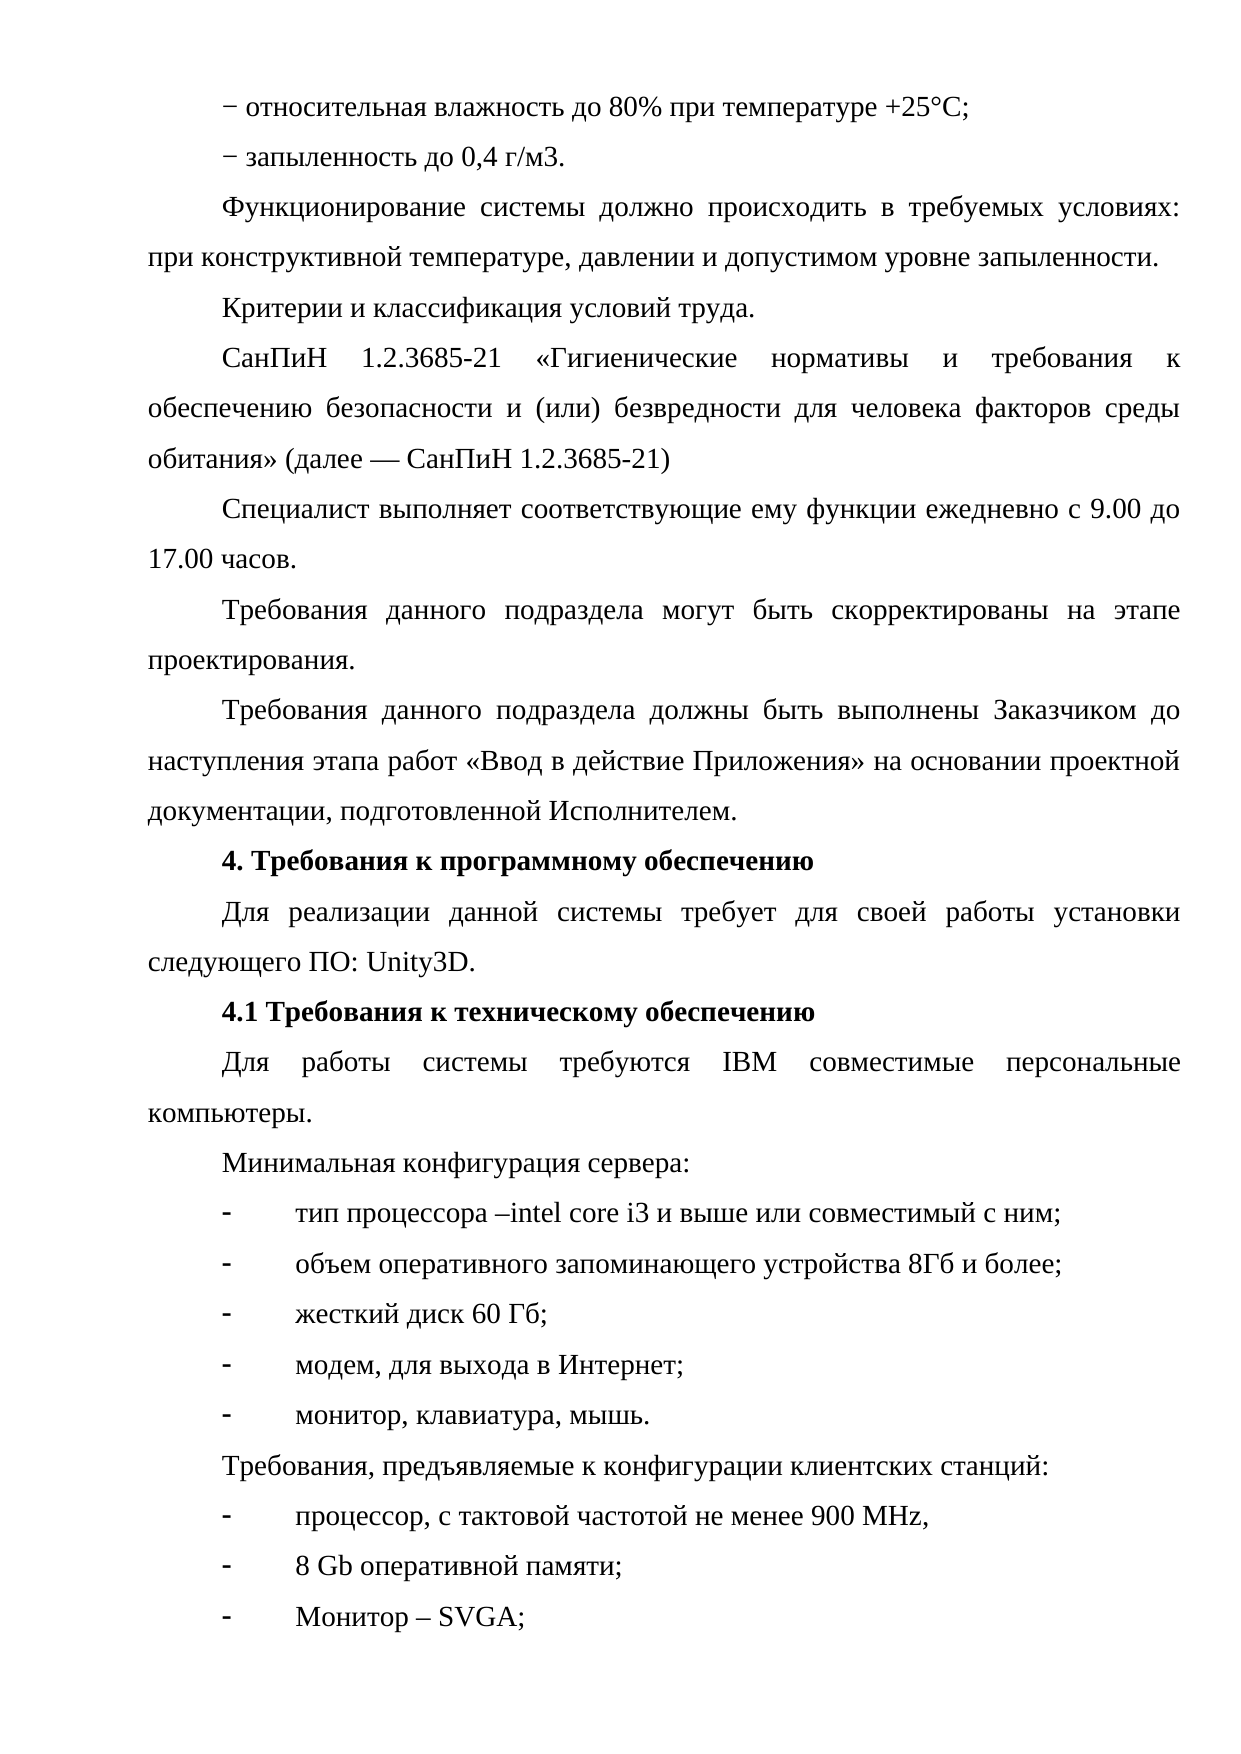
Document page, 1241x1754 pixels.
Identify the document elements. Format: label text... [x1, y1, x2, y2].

text Требования, предъявляемые к конфигурации клиентских станций: [148, 1448, 1181, 1481]
text Специалист выполняет соответствующие ему функции ежедневно с 9.00 до 17.00 часов. [148, 491, 1181, 575]
text СанПиН 1.2.3685-21 «Гигиенические нормативы и требования к обеспечению безопасности и (или) безвредности для человека факторов среды обитания» (далее — СанПиН 1.2.3685-21) [148, 340, 1181, 474]
text Минимальная конфигурация сервера: [148, 1145, 1181, 1179]
list тип процессора –intel core i3 и выше или совместимый с ним; [148, 1196, 1181, 1229]
list жесткий диск 60 Гб; [148, 1296, 1181, 1330]
list 8 Gb оперативной памяти; [148, 1548, 1181, 1582]
text Требования данного подраздела должны быть выполнены Заказчиком до наступления этапа работ «Ввод в действие Приложения» на основании проектной документации, подготовленной Исполнителем. [148, 692, 1181, 827]
text 4. Требования к программному обеспечению [148, 843, 1181, 877]
list модем, для выхода в Интернет; [148, 1347, 1181, 1380]
list монитор, клавиатура, мышь. [148, 1397, 1181, 1431]
list Монитор – SVGA; [148, 1599, 1181, 1632]
text Для реализации данной системы требует для своей работы установки следующего ПО: Unity3D. [148, 894, 1181, 977]
list процессор, с тактовой частотой не менее 900 MHz, [148, 1498, 1181, 1532]
text Функционирование системы должно происходить в требуемых условиях: при конструктивной температуре, давлении и допустимом уровне запыленности. [148, 189, 1181, 273]
text 4.1 Требования к техническому обеспечению [148, 994, 1181, 1028]
text − относительная влажность до 80% при температуре +25°С; [148, 89, 1181, 122]
text Требования данного подраздела могут быть скорректированы на этапе проектирования. [148, 592, 1181, 676]
list объем оперативного запоминающего устройства 8Гб и более; [148, 1246, 1181, 1279]
text − запыленность до 0,4 г/м3. [148, 139, 1181, 172]
text Критерии и классификация условий труда. [148, 290, 1181, 323]
text Для работы системы требуются IBM совместимые персональные компьютеры. [148, 1044, 1181, 1128]
